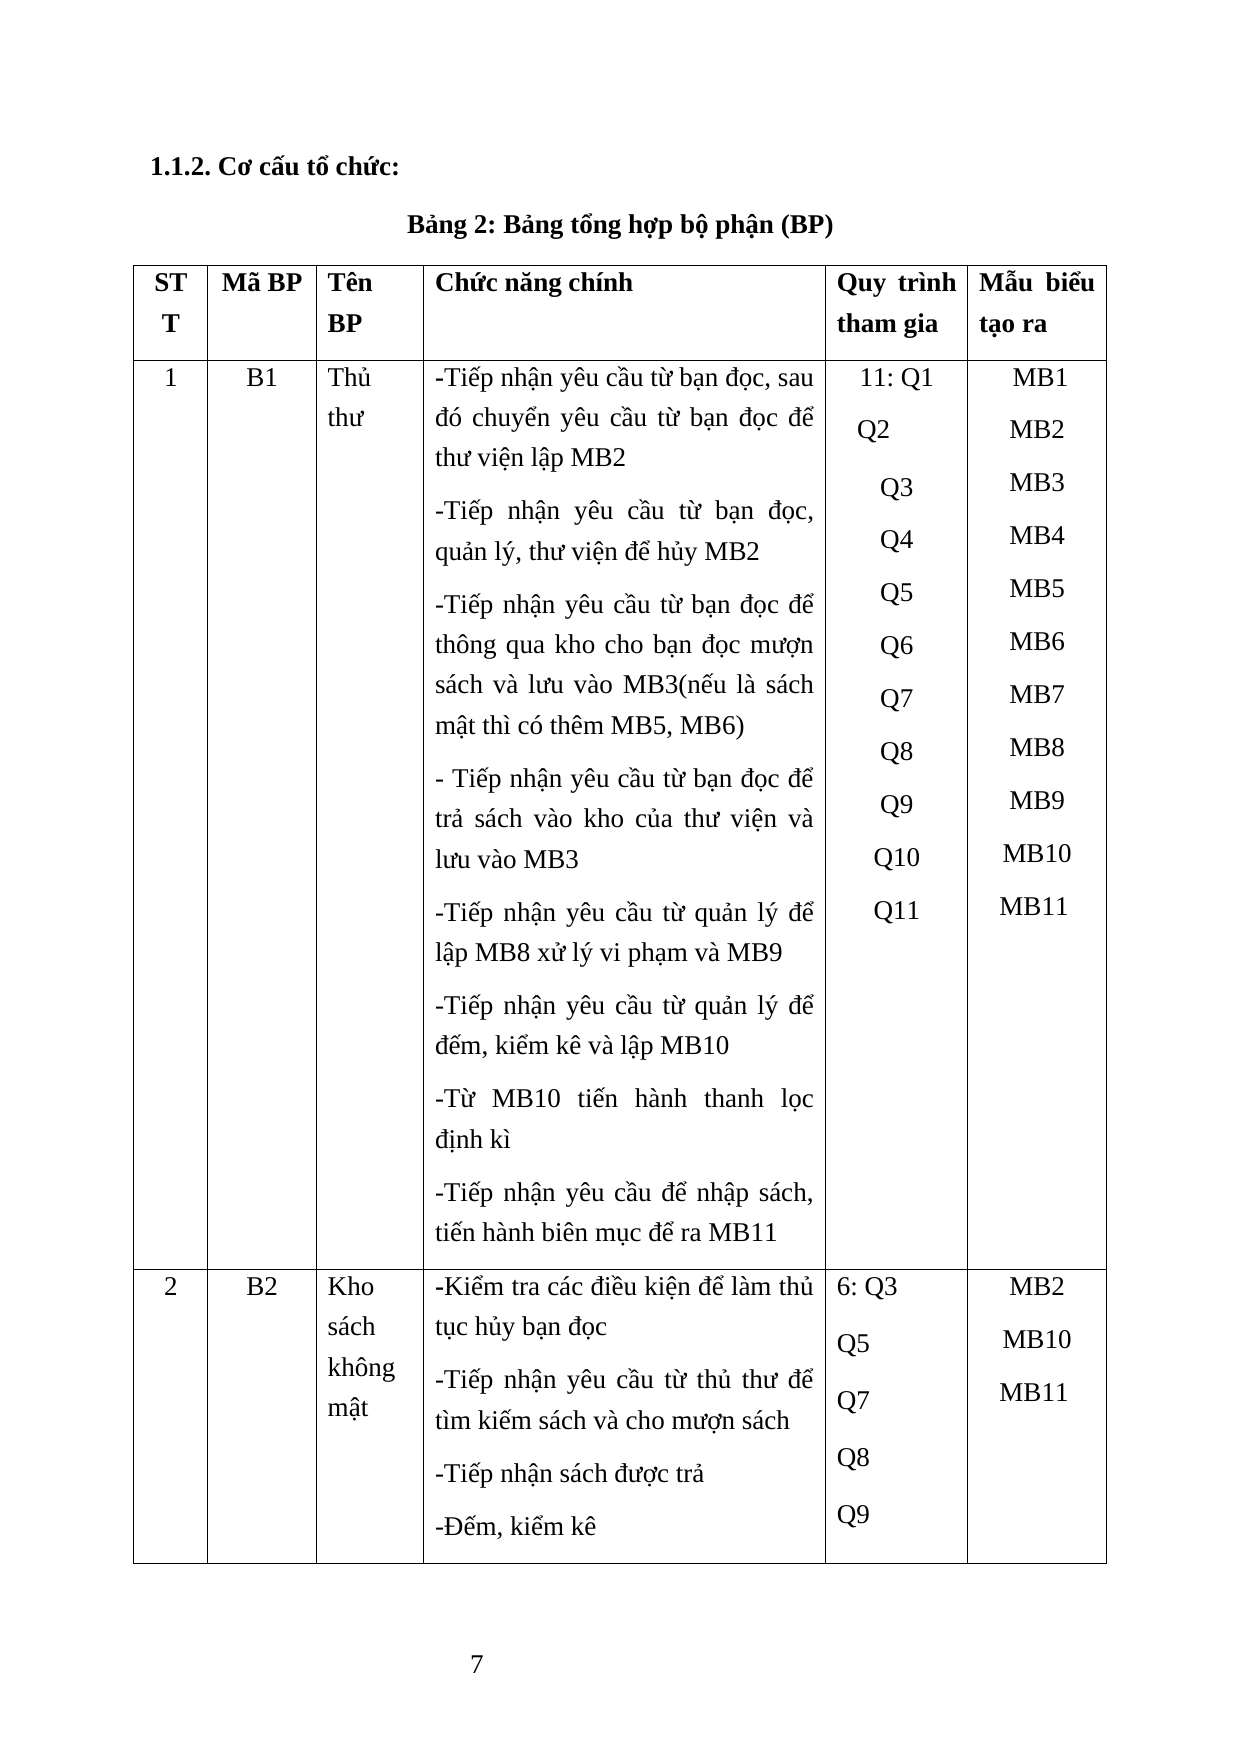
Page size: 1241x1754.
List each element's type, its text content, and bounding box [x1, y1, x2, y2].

table_cell 6: Q3 Q5 Q7 Q8 Q9 Q10 [826, 1270, 967, 1563]
table_cell Kho sách không mật [317, 1270, 423, 1563]
table_cell 11: Q1 Q2 Q3 Q4 Q5 Q6 Q7 Q8 Q9 Q10 Q11 [826, 361, 967, 1269]
table_header STT [134, 266, 207, 360]
table_cell MB2 MB10 MB11 [968, 1270, 1106, 1563]
table_cell B1 [208, 361, 316, 1269]
table_header Quy trình tham gia [826, 266, 967, 360]
table_header Mẫu biểu tạo ra [968, 266, 1106, 360]
text Bảng 2: Bảng tổng hợp bộ phận (BP) [150, 208, 1090, 239]
table_header Tên BP [317, 266, 423, 360]
table_cell MB1 MB2 MB3 MB4 MB5 MB6 MB7 MB8 MB9 MB10 MB11 [968, 361, 1106, 1269]
table_header Mã BP [208, 266, 316, 360]
table_cell B2 [208, 1270, 316, 1563]
subtitle Cơ cấu tổ chức: [150, 150, 1090, 181]
table_cell Thủ thư [317, 361, 423, 1269]
table_cell 1 [134, 361, 207, 1269]
table_cell -Tiếp nhận yêu cầu từ bạn đọc, sau đó chuyển yêu cầu từ bạn đọc để thư viện lập MB2 -Tiếp nhận yêu cầu từ bạn đọc, quản lý, thư viện để hủy MB2 -Tiếp nhận yêu cầu từ bạn đọc để thông qua kho cho bạn đọc mượn sách và lưu vào MB3(nếu là sách mật thì có thêm MB5, MB6) - Tiếp nhận yêu cầu từ bạn đọc để trả sách vào kho của thư viện và lưu vào MB3 -Tiếp nhận yêu cầu từ quản lý để lập MB8 xử lý vi phạm và MB9 -Tiếp nhận yêu cầu từ quản lý để đếm, kiểm kê và lập MB10 -Từ MB10 tiến hành thanh lọc định kì -Tiếp nhận yêu cầu để nhập sách, tiến hành biên mục để ra MB11 [424, 361, 825, 1269]
table_header Chức năng chính [424, 266, 825, 360]
table_cell 2 [134, 1270, 207, 1563]
